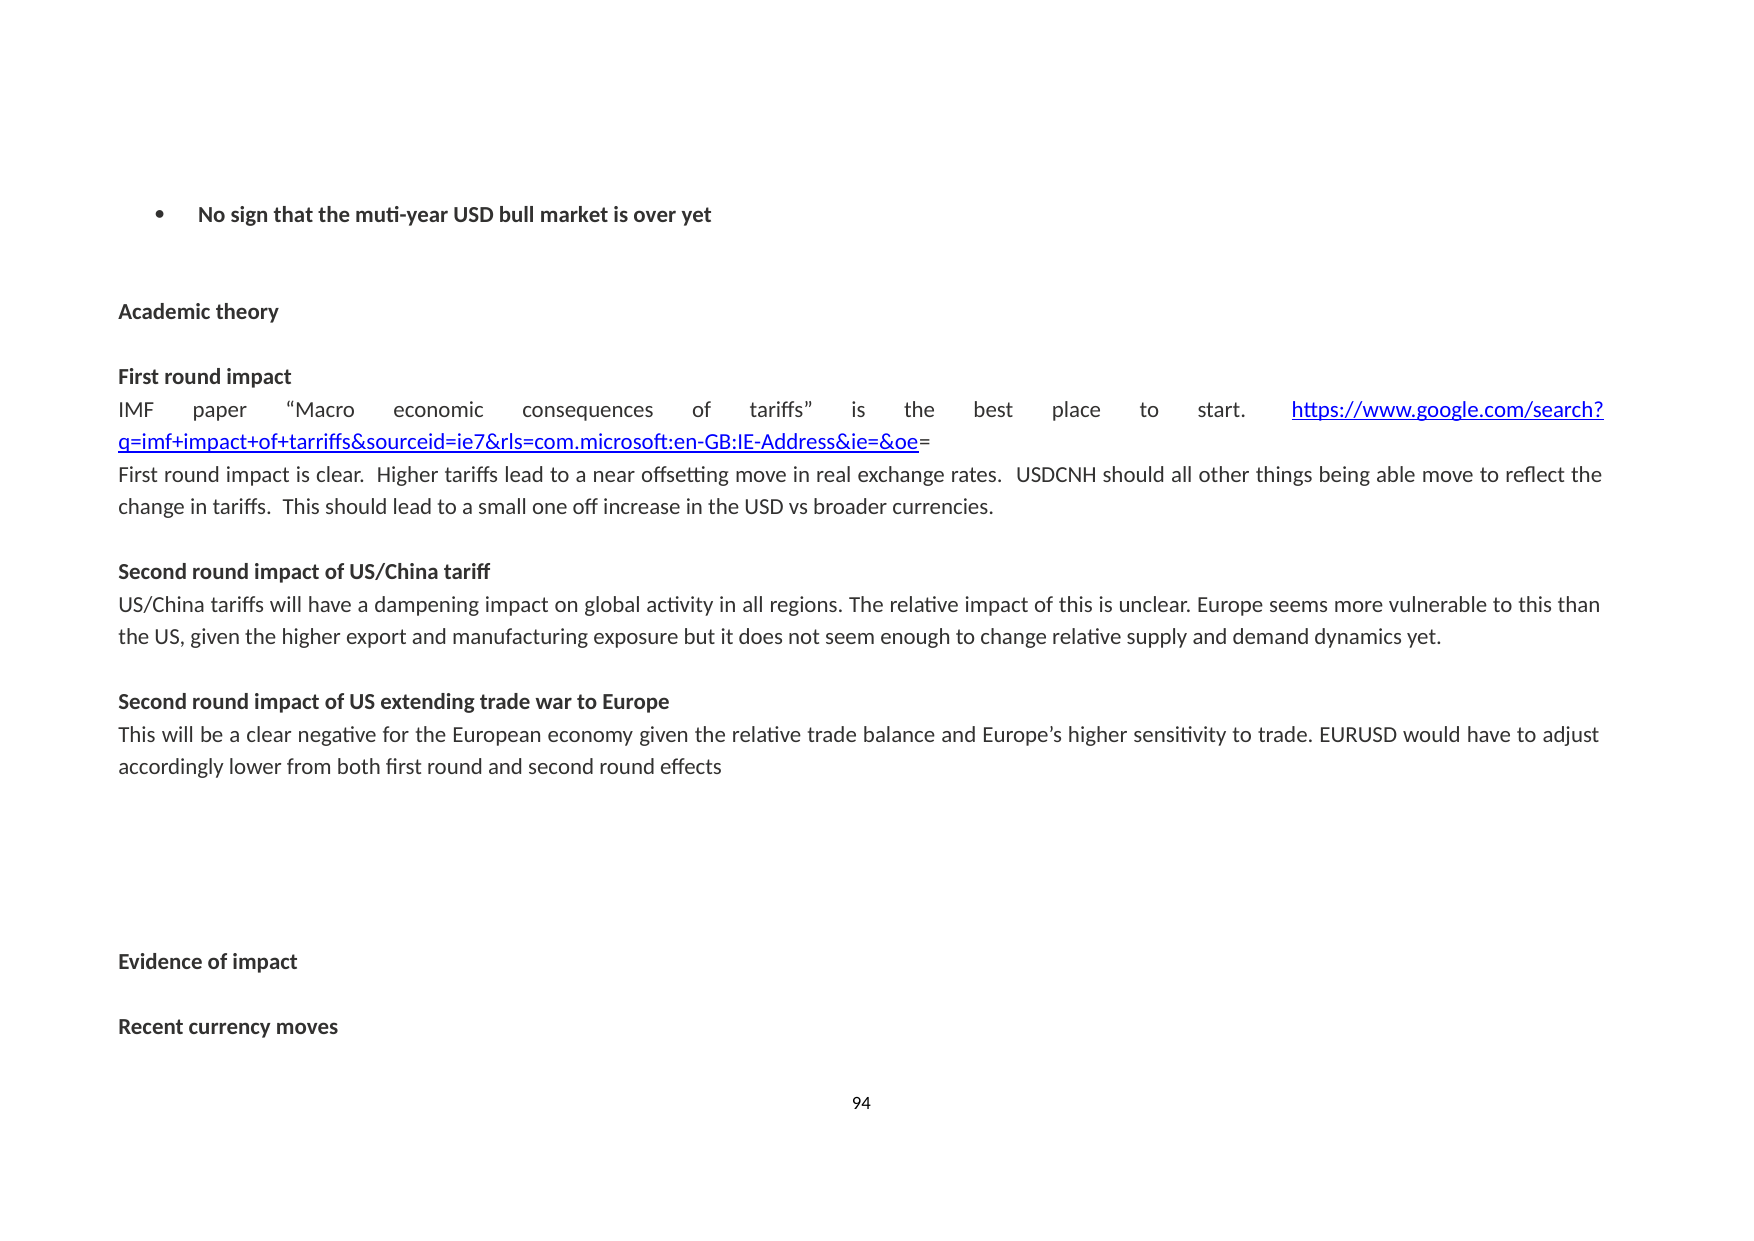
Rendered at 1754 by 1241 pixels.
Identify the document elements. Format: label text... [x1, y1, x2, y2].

text This will be a clear negative for the European economy given the relative trade balance and Europe’s higher sensitivity to trade. EURUSD would have to adjust accordingly lower from both first round and second round effects [118, 718, 1604, 783]
text IMF paper “Macro economic consequences of tariffs” is the best place to start. https://www.google.com/search?q=imf+impact+of+tarriffs&sourceid=ie7&rls=com.microsoft:en-GB:IE-Address&ie=&oe= [118, 393, 1604, 458]
list  No sign that the muti-year USD bull market is over yet [156, 198, 1604, 230]
text Evidence of impact [118, 945, 1604, 978]
text Second round impact of US/China tariff [118, 555, 1604, 588]
text Recent currency moves [118, 1010, 1604, 1043]
text Second round impact of US extending trade war to Europe [118, 685, 1604, 718]
text First round impact is clear. Higher tariffs lead to a near offsetting move in real exchange rates. USDCNH should all other things being able move to reflect the change in tariffs. This should lead to a small one off increase in the USD vs broader currencies. [118, 458, 1604, 523]
text Academic theory [118, 295, 1604, 328]
text First round impact [118, 360, 1604, 393]
text US/China tariffs will have a dampening impact on global activity in all regions. The relative impact of this is unclear. Europe seems more vulnerable to this than the US, given the higher export and manufacturing exposure but it does not seem enough to change relative supply and demand dynamics yet. [118, 588, 1604, 653]
